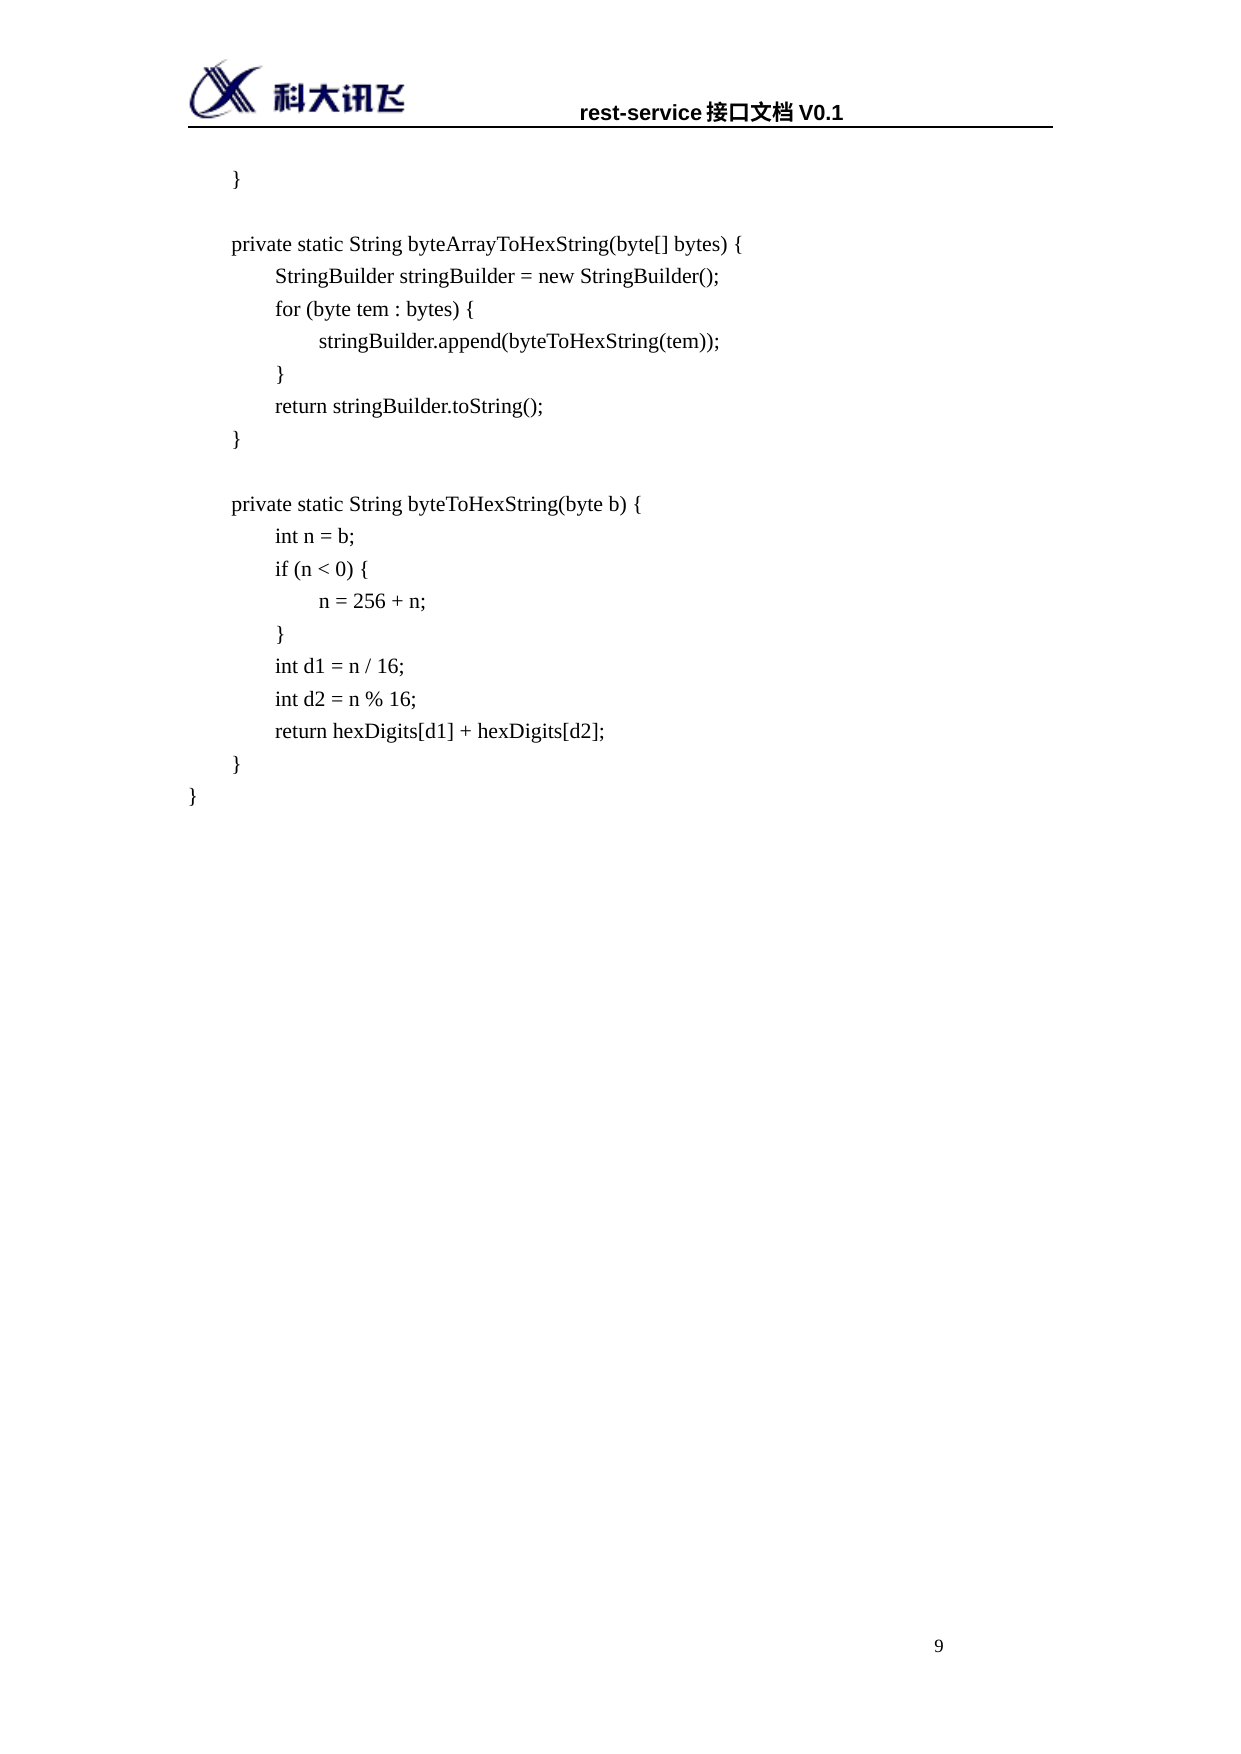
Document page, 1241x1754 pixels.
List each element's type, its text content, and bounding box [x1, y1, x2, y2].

text private static String byteArrayToHexString(byte[] bytes) { [187, 227, 1053, 259]
text for (byte tem : bytes) { [187, 292, 1053, 324]
text private static String byteToHexString(byte b) { [187, 487, 1053, 519]
text StringBuilder stringBuilder = new StringBuilder(); [187, 259, 1053, 292]
text int d1 = n / 16; [187, 649, 1053, 682]
text return stringBuilder.toString(); [187, 389, 1053, 422]
text stringBuilder.append(byteToHexString(tem)); [187, 324, 1053, 357]
text n = 256 + n; [187, 584, 1053, 617]
text } [187, 617, 1053, 649]
text } [187, 162, 1053, 194]
picture [187, 59, 409, 120]
text return hexDigits[d1] + hexDigits[d2]; [187, 714, 1053, 747]
text int n = b; [187, 519, 1053, 552]
text int d2 = n % 16; [187, 682, 1053, 714]
text if (n < 0) { [187, 552, 1053, 584]
text } [187, 779, 1053, 812]
text } [187, 747, 1053, 779]
text } [187, 357, 1053, 389]
text } [187, 422, 1053, 454]
